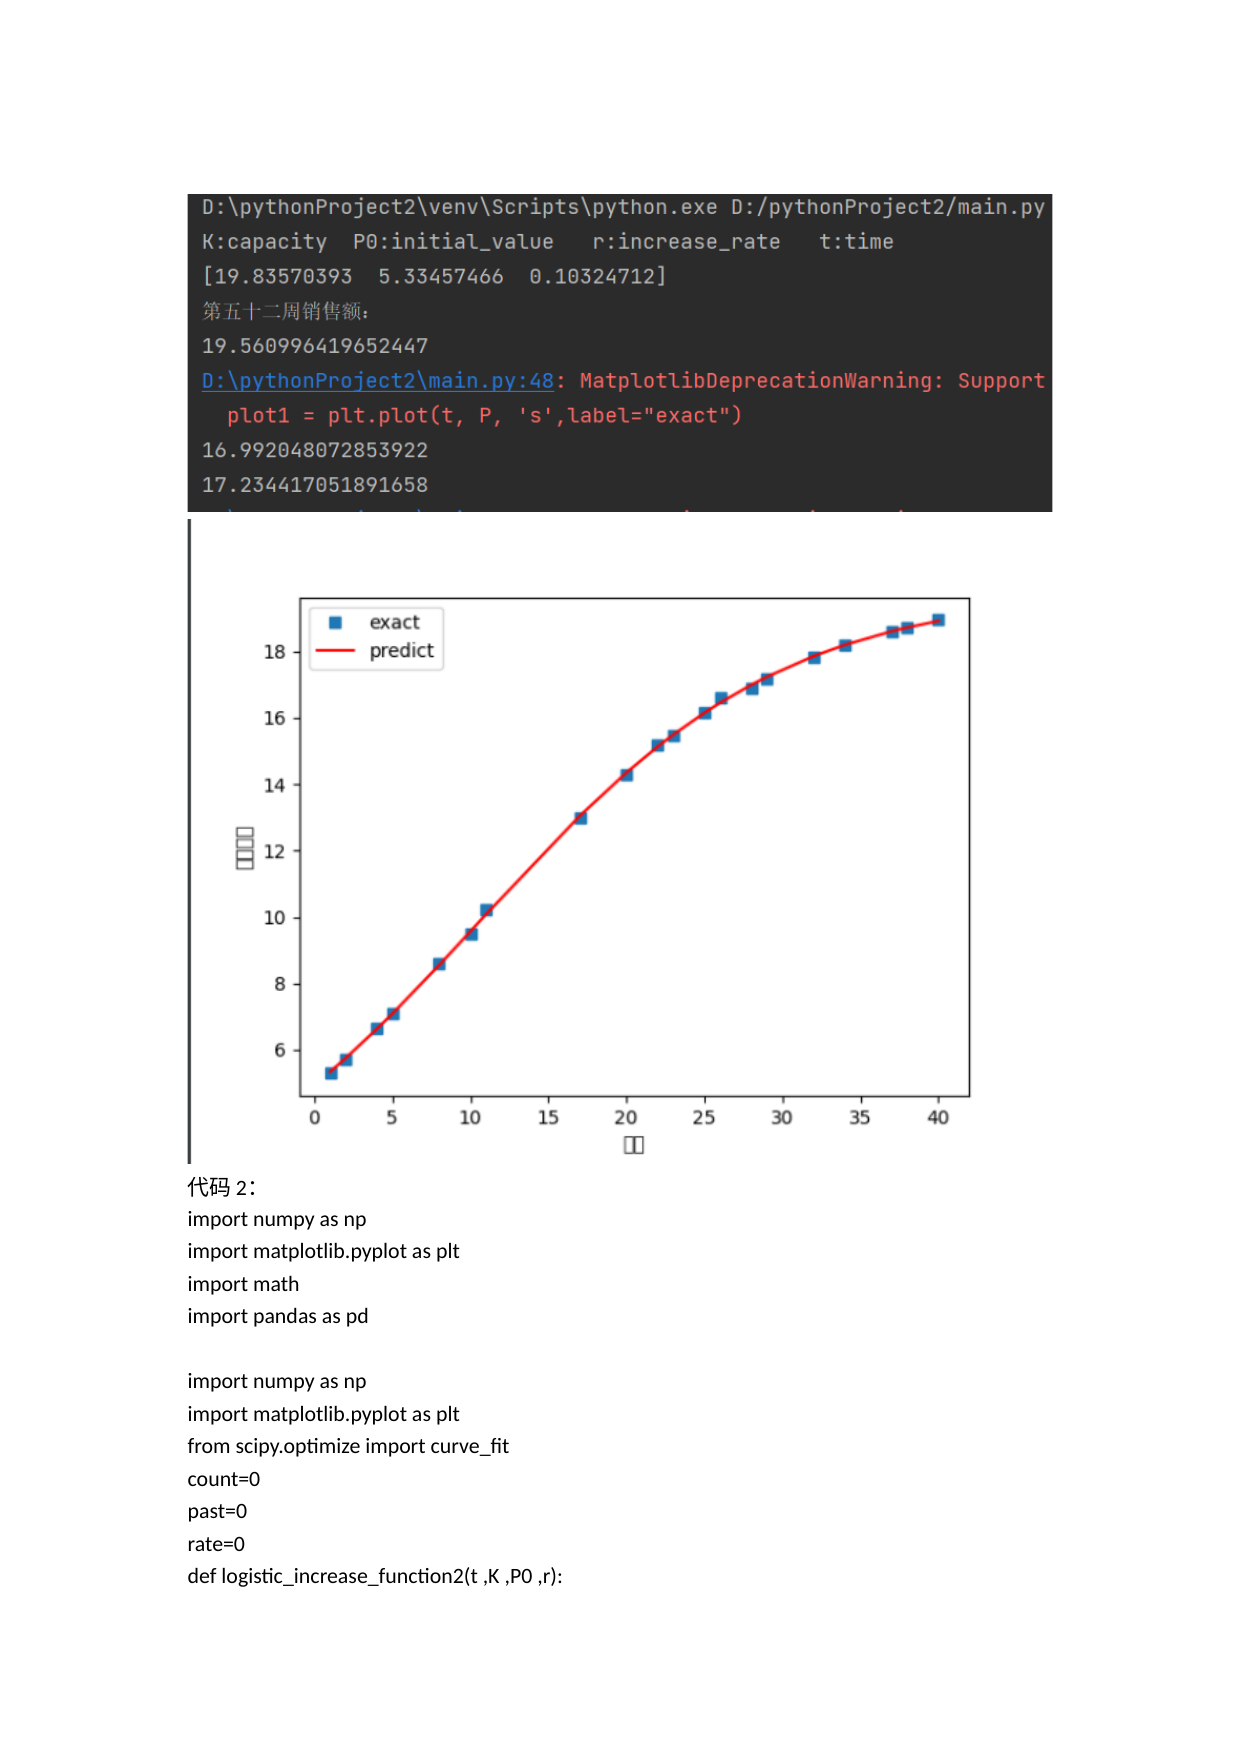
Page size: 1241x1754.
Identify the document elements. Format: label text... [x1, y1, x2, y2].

text import math [187, 1267, 1053, 1299]
text import matplotlib.pyplot as plt [187, 1397, 1053, 1429]
text import numpy as np [187, 1364, 1053, 1397]
text past=0 [187, 1494, 1053, 1527]
text import pandas as pd [187, 1299, 1053, 1332]
text import numpy as np [187, 1202, 1053, 1234]
text import matplotlib.pyplot as plt [187, 1234, 1053, 1267]
text count=0 [187, 1462, 1053, 1494]
text from scipy.optimize import curve_fit [187, 1429, 1053, 1462]
picture [187, 194, 1053, 512]
text def logistic_increase_function2(t ,K ,P0 ,r): [187, 1559, 1053, 1592]
text rate=0 [187, 1527, 1053, 1559]
picture [187, 519, 1052, 1164]
text 代码2： [187, 1169, 1053, 1202]
